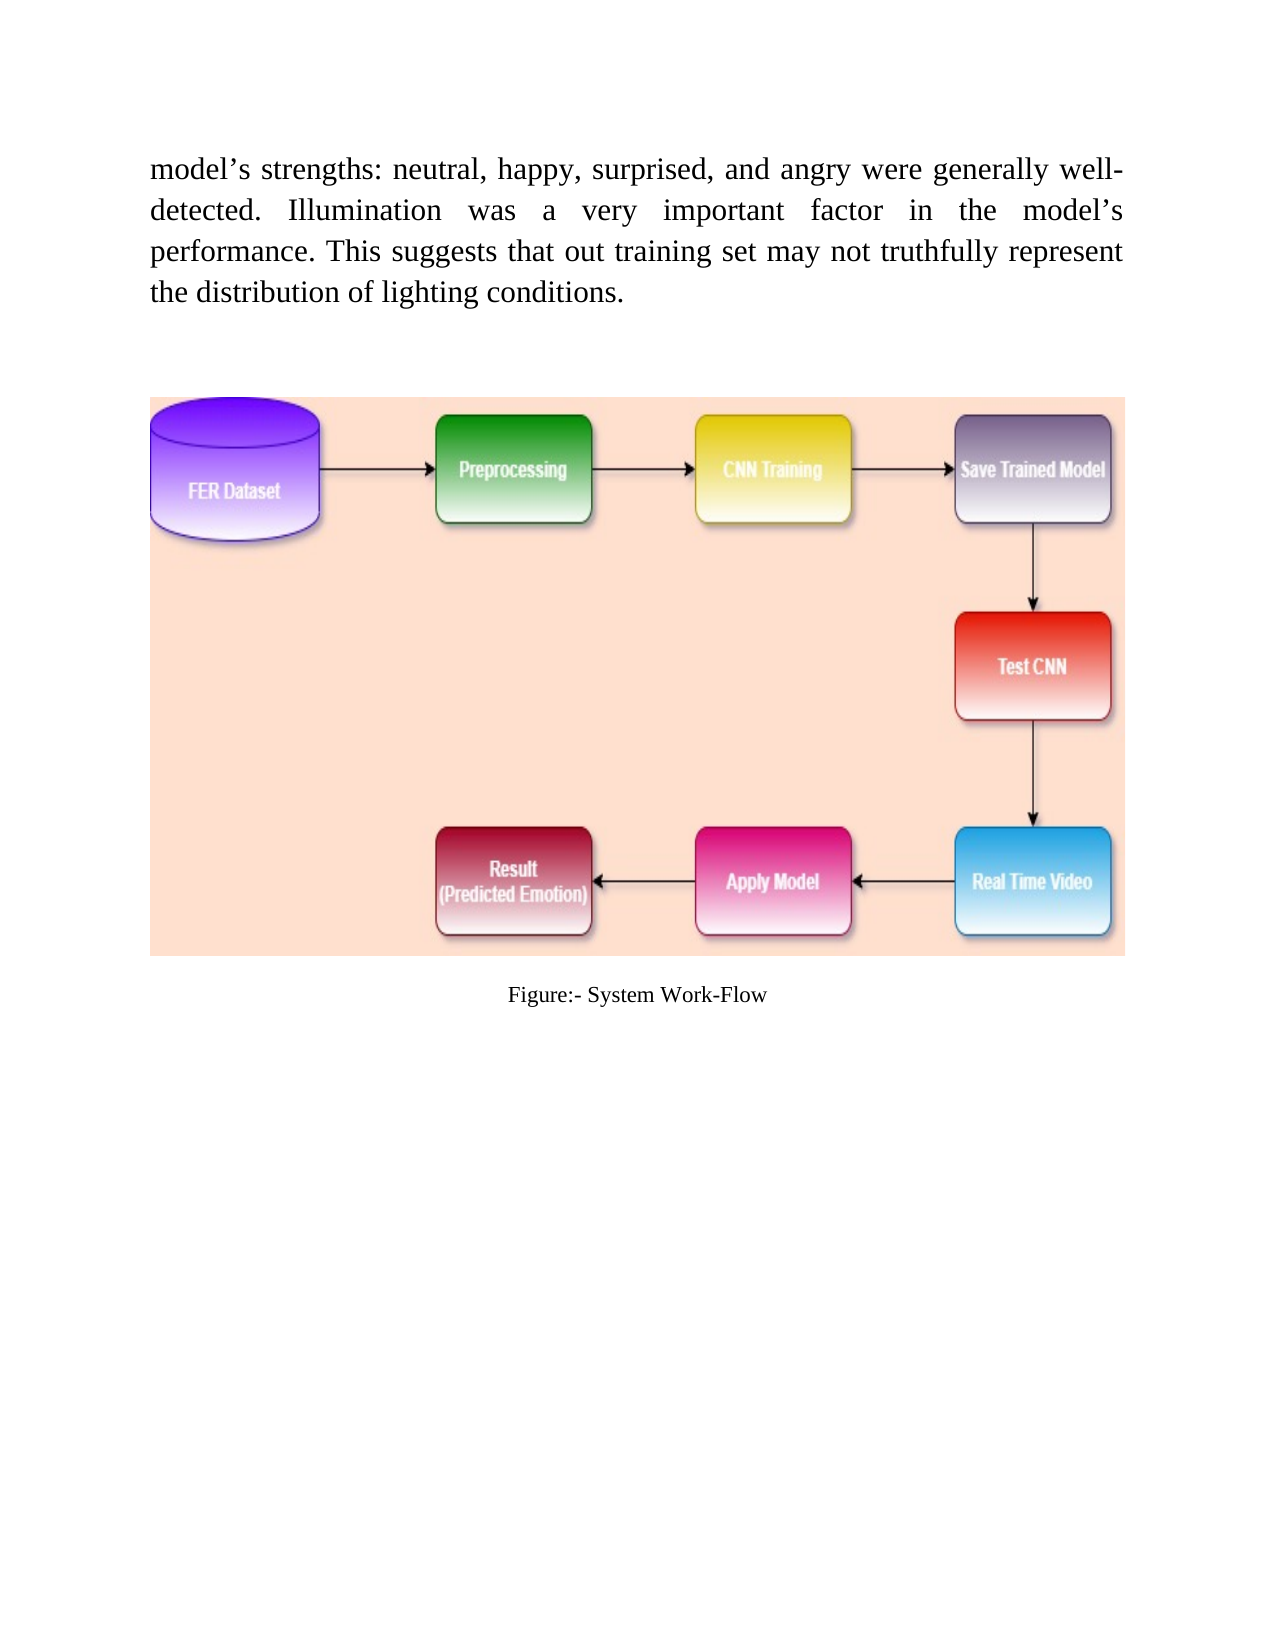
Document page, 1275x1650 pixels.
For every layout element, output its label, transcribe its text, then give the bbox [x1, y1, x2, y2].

text Figure:- System Work-Flow [150, 981, 1125, 1007]
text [150, 150, 1125, 310]
picture [150, 397, 1125, 956]
